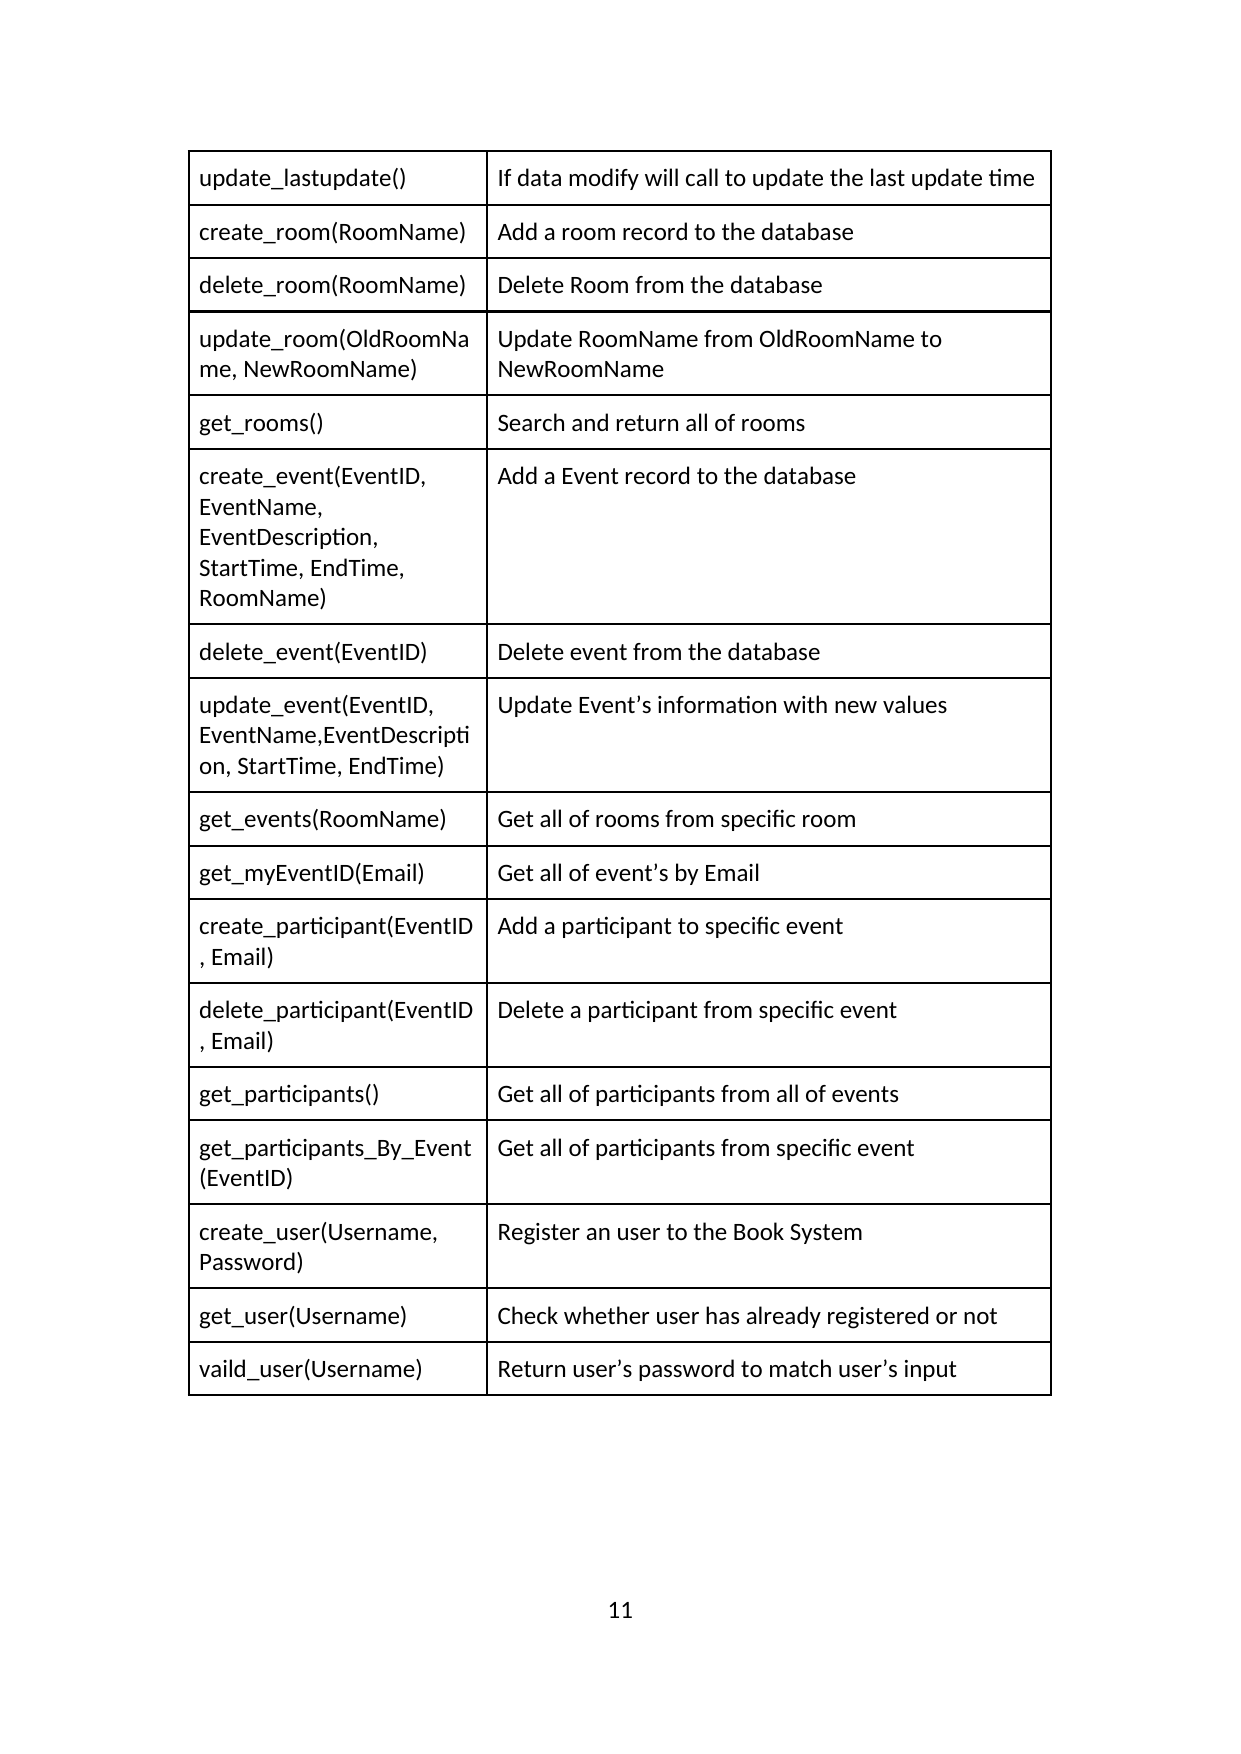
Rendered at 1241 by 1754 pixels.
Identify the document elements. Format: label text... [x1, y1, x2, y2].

table_cell Add a Event record to the database [488, 450, 1050, 623]
table_cell Update RoomName from OldRoomName to NewRoomName [488, 313, 1050, 394]
table_cell Add a room record to the database [488, 206, 1050, 257]
table_cell Add a participant to specific event [488, 900, 1050, 982]
table_cell update_lastupdate() [190, 152, 486, 203]
table_cell create_participant(EventID, Email) [190, 900, 486, 982]
table_cell Return user’s password to match user’s input [488, 1343, 1050, 1394]
table_cell create_user(Username, Password) [190, 1205, 486, 1287]
table_cell delete_participant(EventID, Email) [190, 984, 486, 1066]
table_cell create_event(EventID, EventName, EventDescription, StartTime, EndTime, RoomName) [190, 450, 486, 623]
table_cell Delete event from the database [488, 625, 1050, 677]
table_cell Check whether user has already registered or not [488, 1289, 1050, 1341]
table_cell If data modify will call to update the last update time [488, 152, 1050, 203]
table_cell get_myEventID(Email) [190, 847, 486, 898]
table_cell delete_event(EventID) [190, 625, 486, 677]
table_cell get_user(Username) [190, 1289, 486, 1341]
table_cell Delete a participant from specific event [488, 984, 1050, 1066]
table_cell Delete Room from the database [488, 259, 1050, 310]
table_cell update_event(EventID, EventName,EventDescription, StartTime, EndTime) [190, 679, 486, 791]
table_cell get_rooms() [190, 396, 486, 448]
table_cell get_participants_By_Event(EventID) [190, 1121, 486, 1203]
table_cell vaild_user(Username) [190, 1343, 486, 1394]
table_cell get_events(RoomName) [190, 793, 486, 844]
table_cell create_room(RoomName) [190, 206, 486, 257]
table_cell delete_room(RoomName) [190, 259, 486, 310]
table_cell Get all of event’s by Email [488, 847, 1050, 898]
table_cell get_participants() [190, 1068, 486, 1119]
table_cell Get all of participants from specific event [488, 1121, 1050, 1203]
table_cell update_room(OldRoomName, NewRoomName) [190, 313, 486, 394]
table_cell Get all of rooms from specific room [488, 793, 1050, 844]
table_cell Register an user to the Book System [488, 1205, 1050, 1287]
table_cell Get all of participants from all of events [488, 1068, 1050, 1119]
table_cell Search and return all of rooms [488, 396, 1050, 448]
table_cell Update Event’s information with new values [488, 679, 1050, 791]
